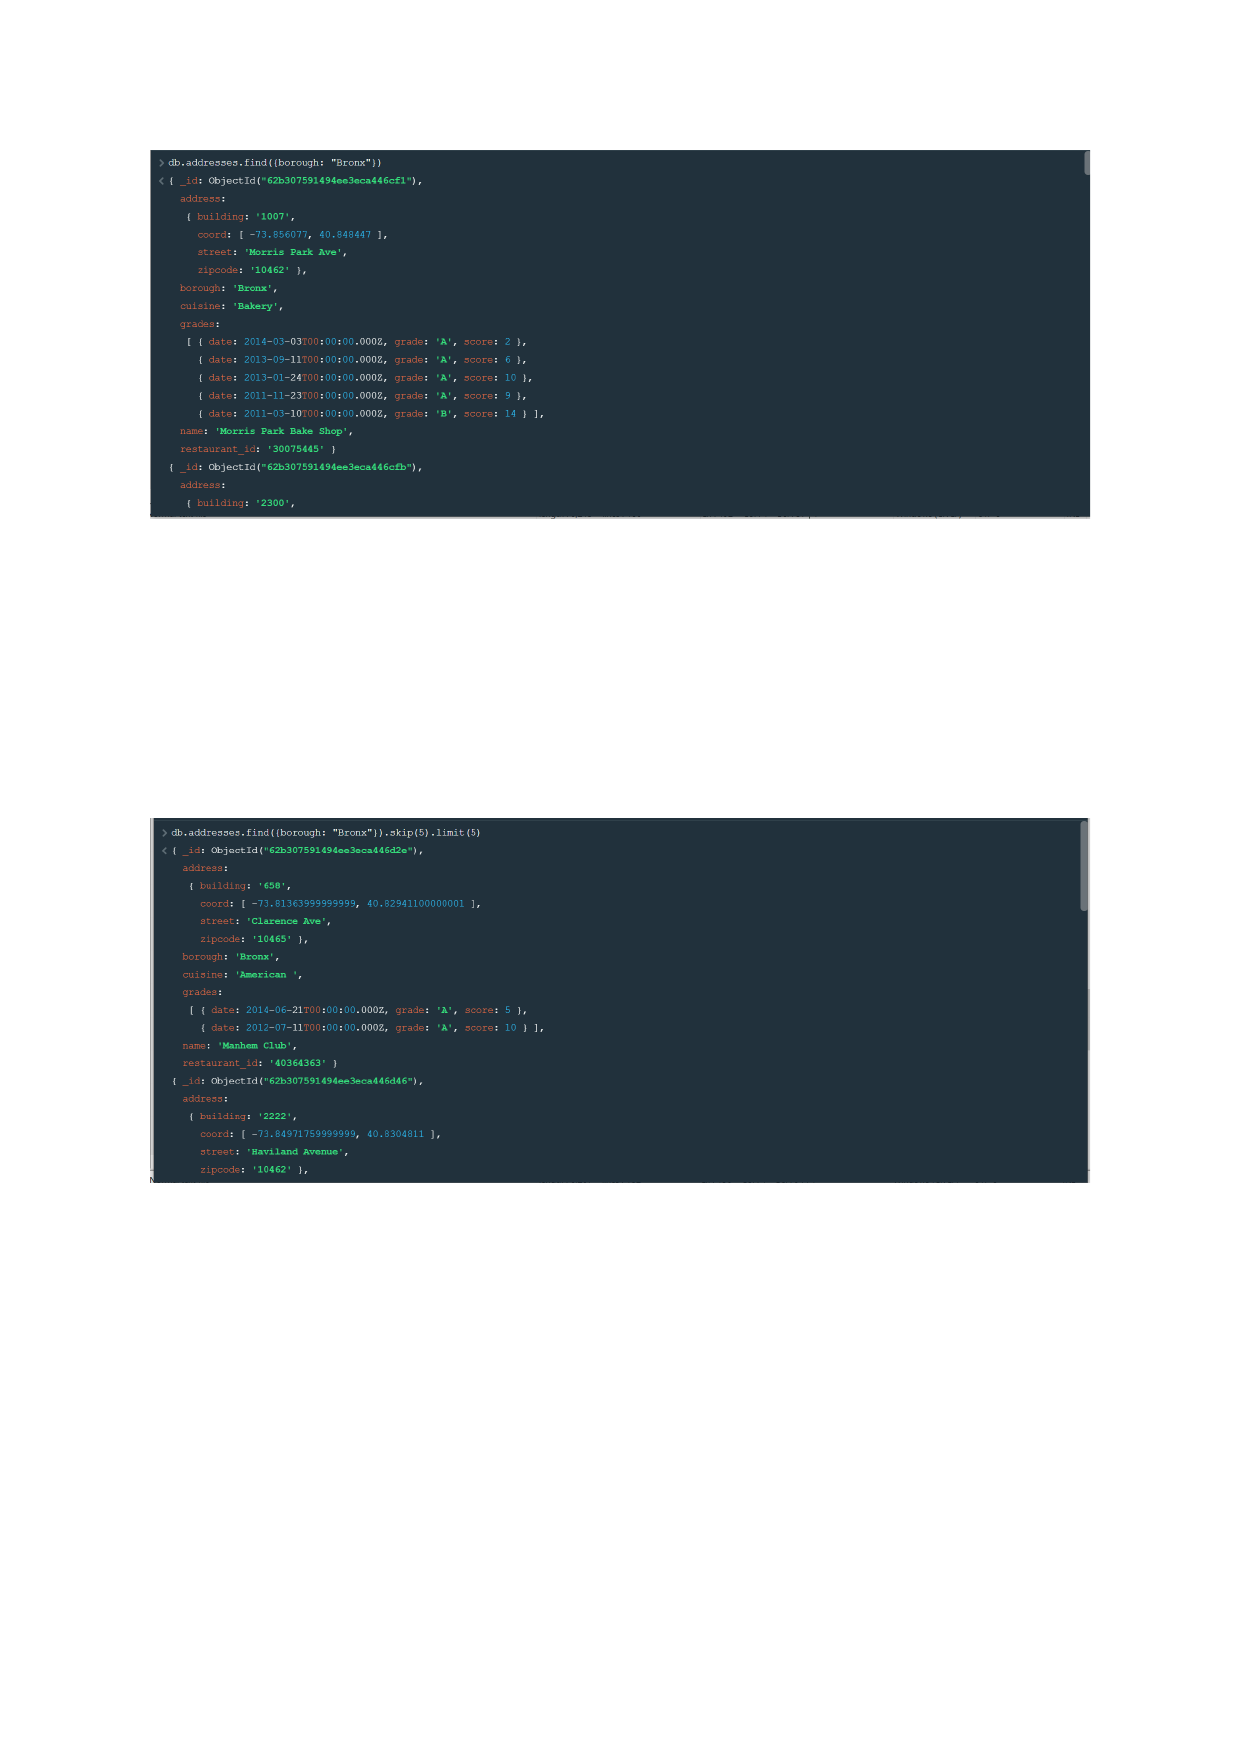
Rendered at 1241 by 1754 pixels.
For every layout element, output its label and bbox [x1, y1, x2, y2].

picture [150, 818, 1091, 1183]
picture [150, 150, 1091, 519]
